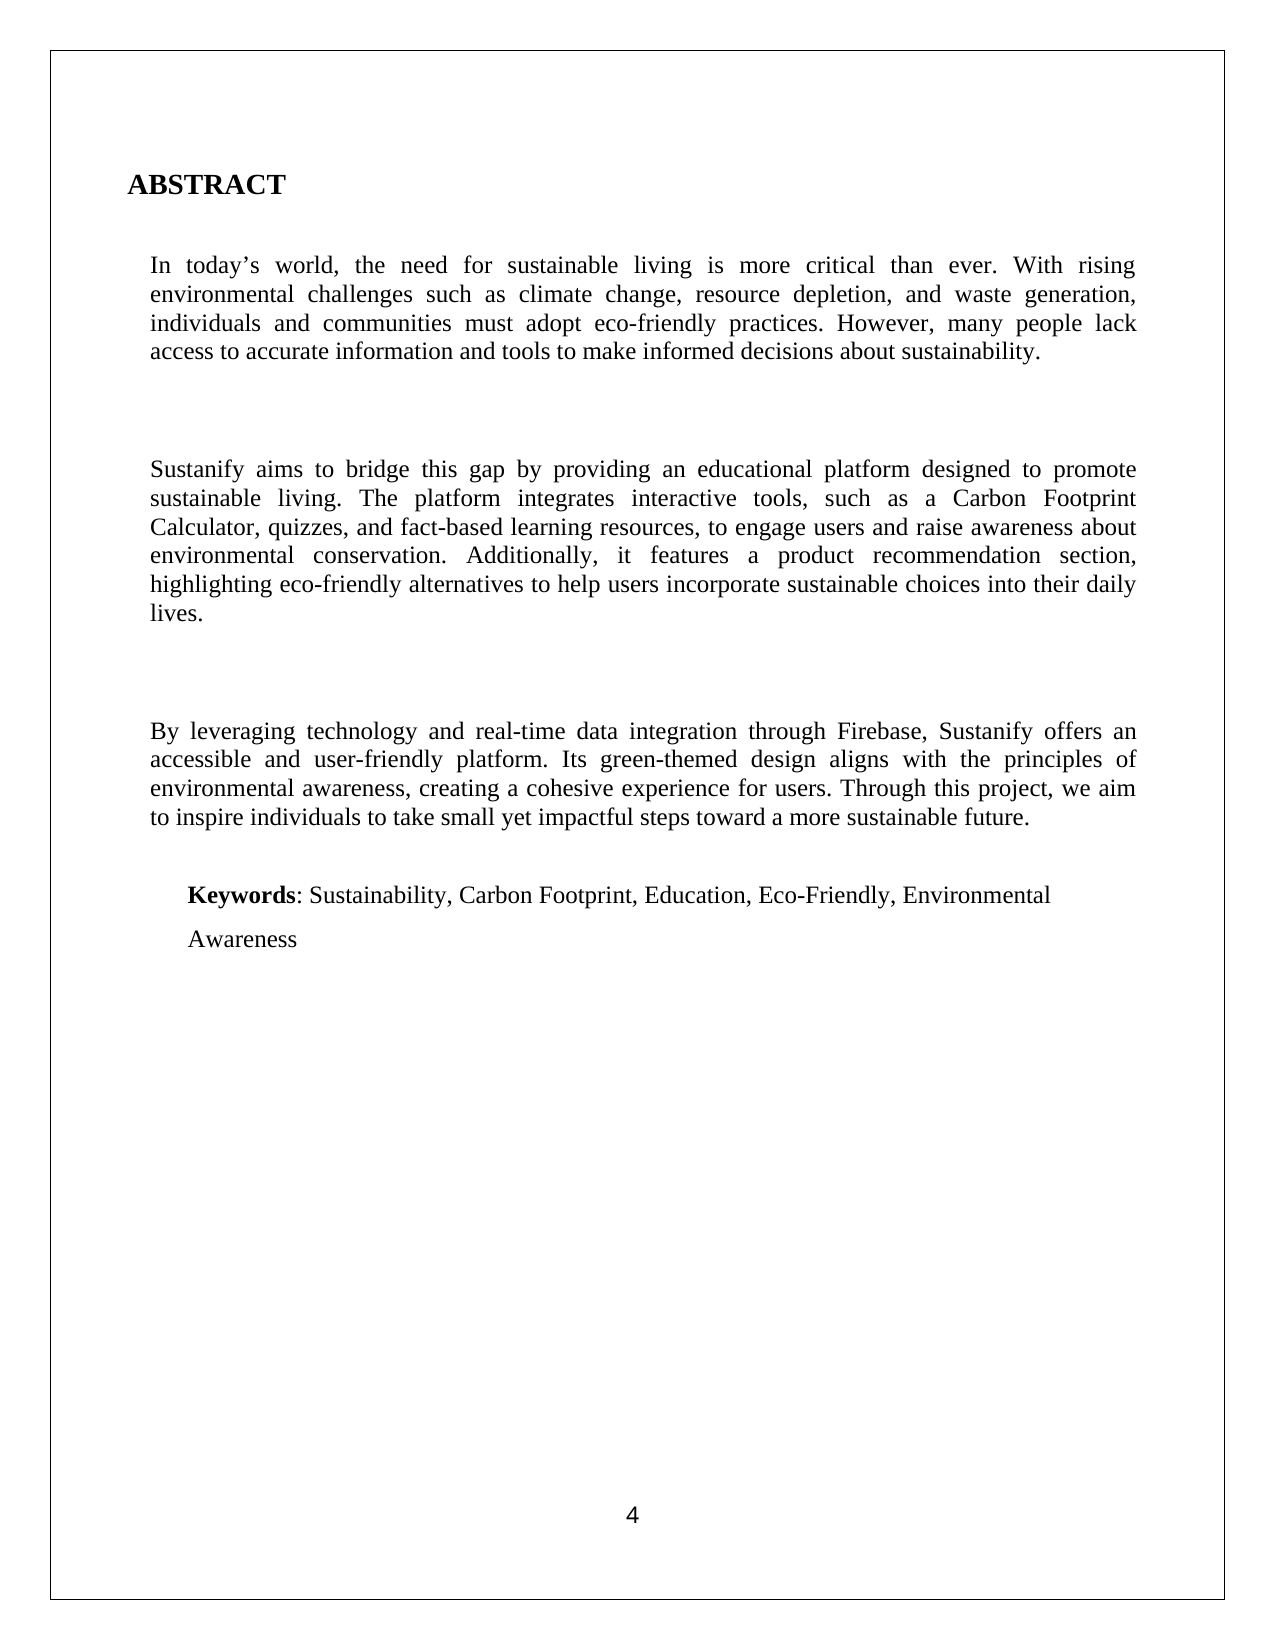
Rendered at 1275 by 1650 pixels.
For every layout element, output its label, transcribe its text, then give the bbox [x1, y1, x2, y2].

text ABSTRACT [127, 167, 1138, 200]
list Keywords: Sustainability, Carbon Footprint, Education, Eco-Friendly, Environmental Awareness [187, 881, 1138, 952]
text By leveraging technology and real-time data integration through Firebase, Sustanify offers an accessible and user-friendly platform. Its green-themed design aligns with the principles of environmental awareness, creating a cohesive experience for users. Through this project, we aim to inspire individuals to take small yet impactful steps toward a more sustainable future. [150, 716, 1138, 831]
text In today’s world, the need for sustainable living is more critical than ever. With rising environmental challenges such as climate change, resource depletion, and waste generation, individuals and communities must adopt eco-friendly practices. However, many people lack access to accurate information and tools to make informed decisions about sustainability. [150, 250, 1138, 365]
text Sustanify aims to bridge this gap by providing an educational platform designed to promote sustainable living. The platform integrates interactive tools, such as a Carbon Footprint Calculator, quizzes, and fact-based learning resources, to engage users and raise awareness about environmental conservation. Additionally, it features a product recommendation section, highlighting eco-friendly alternatives to help users incorporate sustainable choices into their daily lives. [150, 454, 1138, 627]
